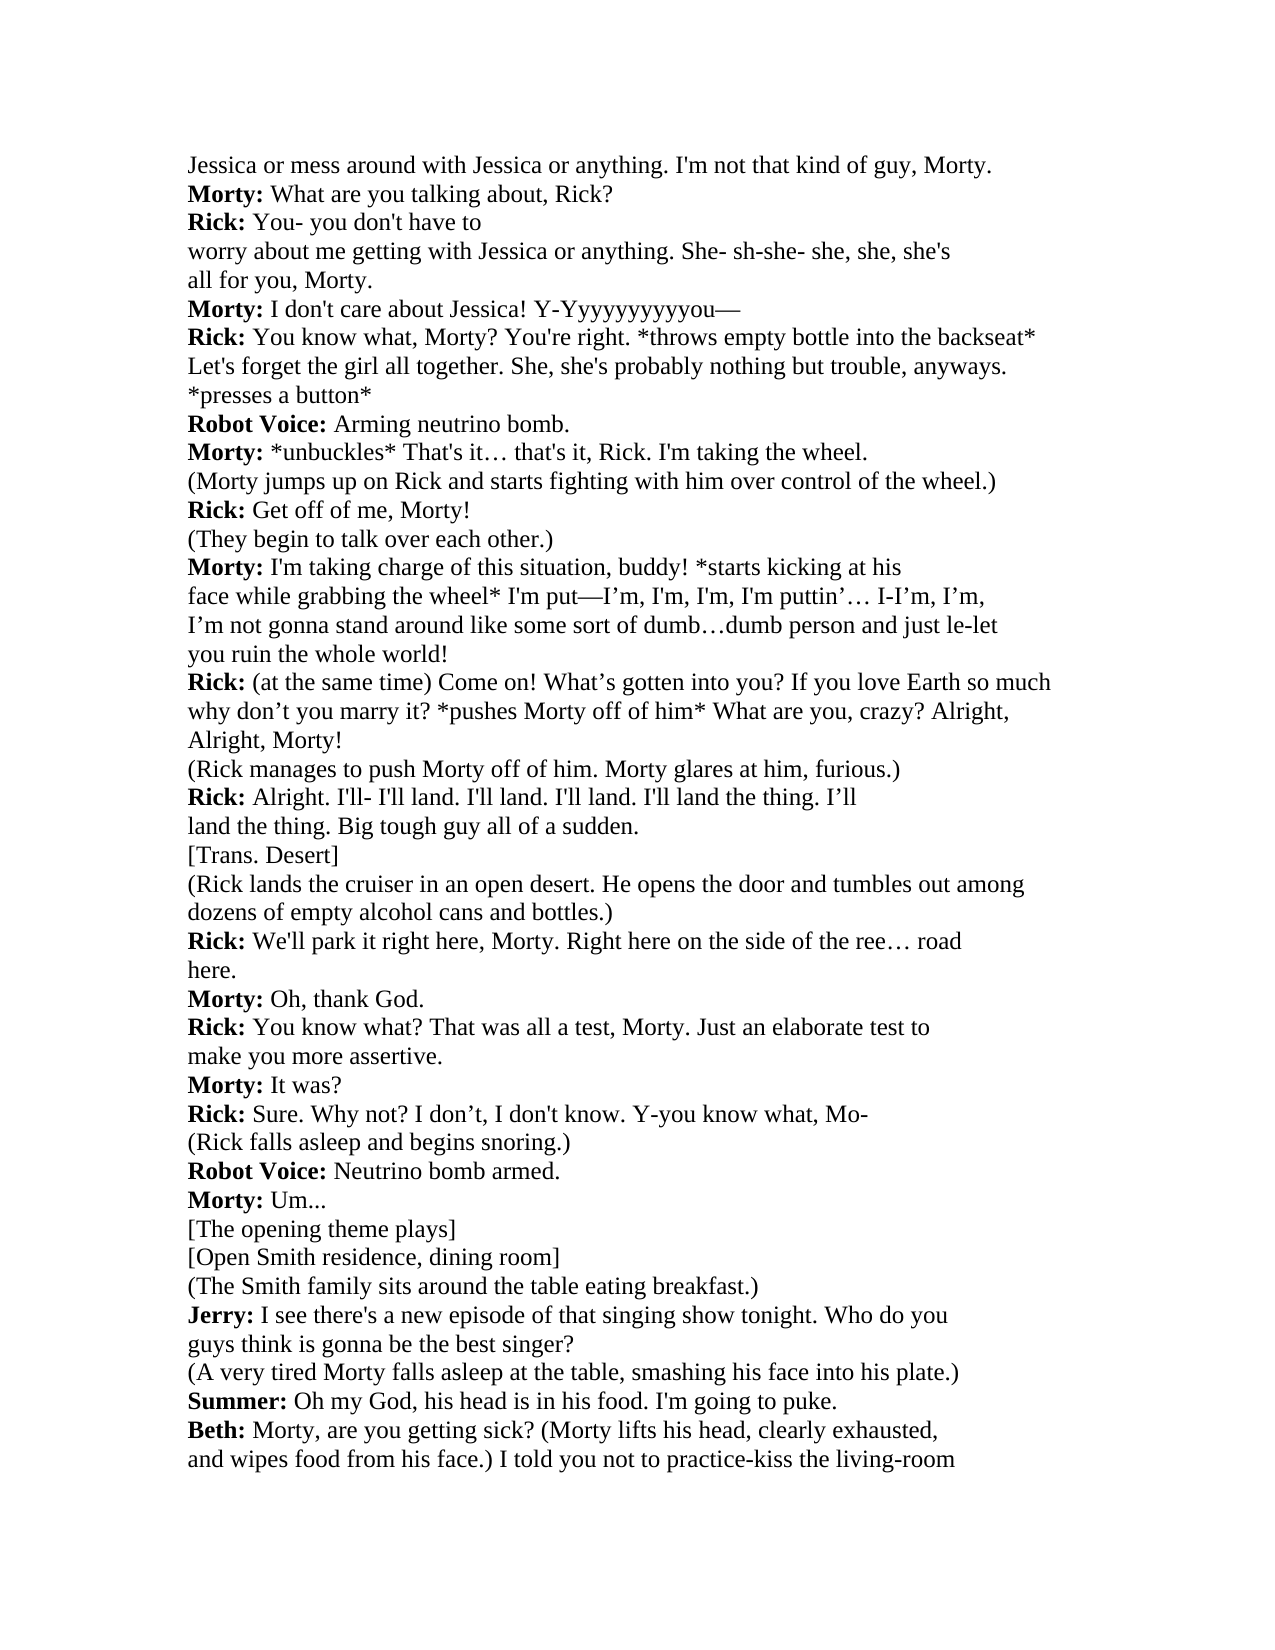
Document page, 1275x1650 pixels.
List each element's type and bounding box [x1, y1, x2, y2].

text [187, 150, 1087, 1472]
